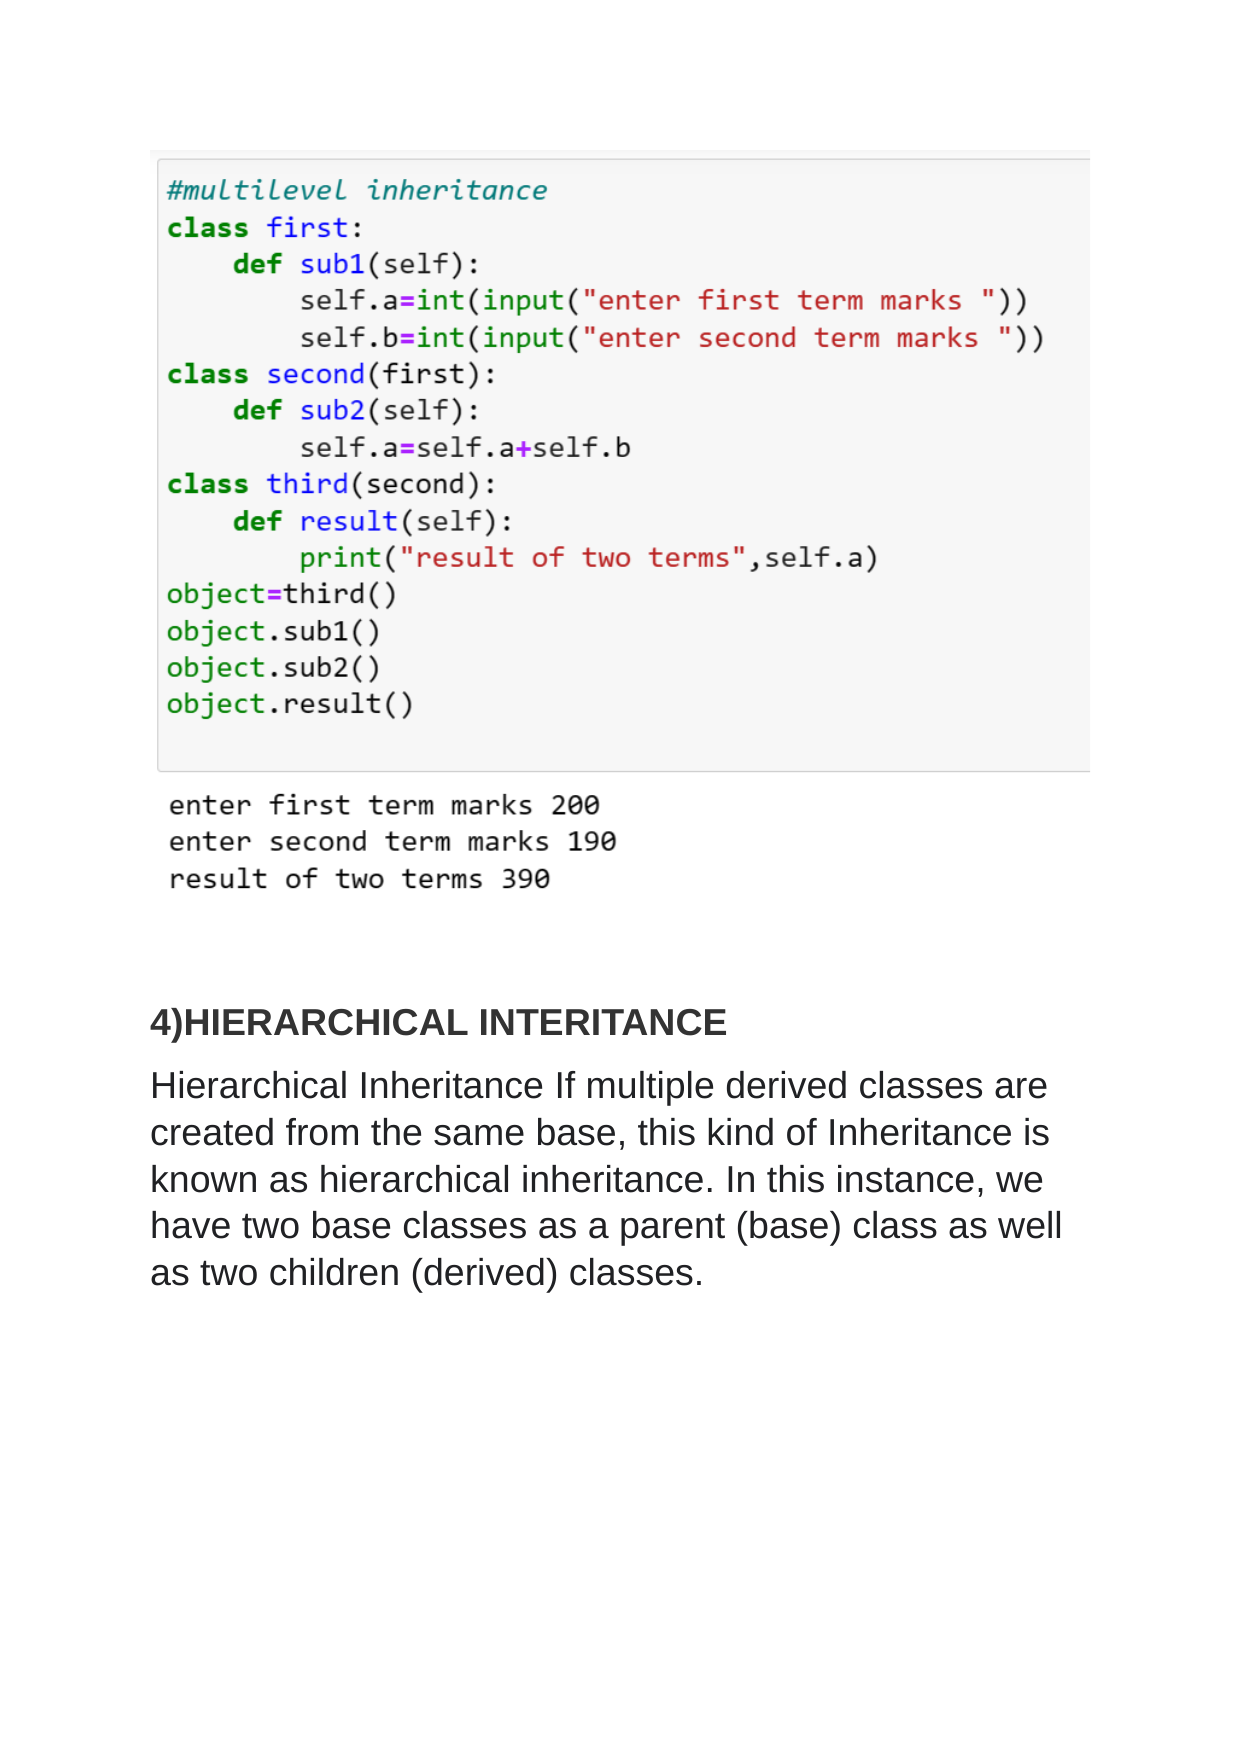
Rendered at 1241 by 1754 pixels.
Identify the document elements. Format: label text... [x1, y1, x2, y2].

text Hierarchical Inheritance If multiple derived classes are created from the same base, this kind of Inheritance is known as hierarchical inheritance. In this instance, we have two base classes as a parent (base) class as well as two children (derived) classes. [150, 1064, 1090, 1293]
text 4)HIERARCHICAL INTERITANCE [150, 1000, 1090, 1043]
picture [150, 150, 1091, 916]
